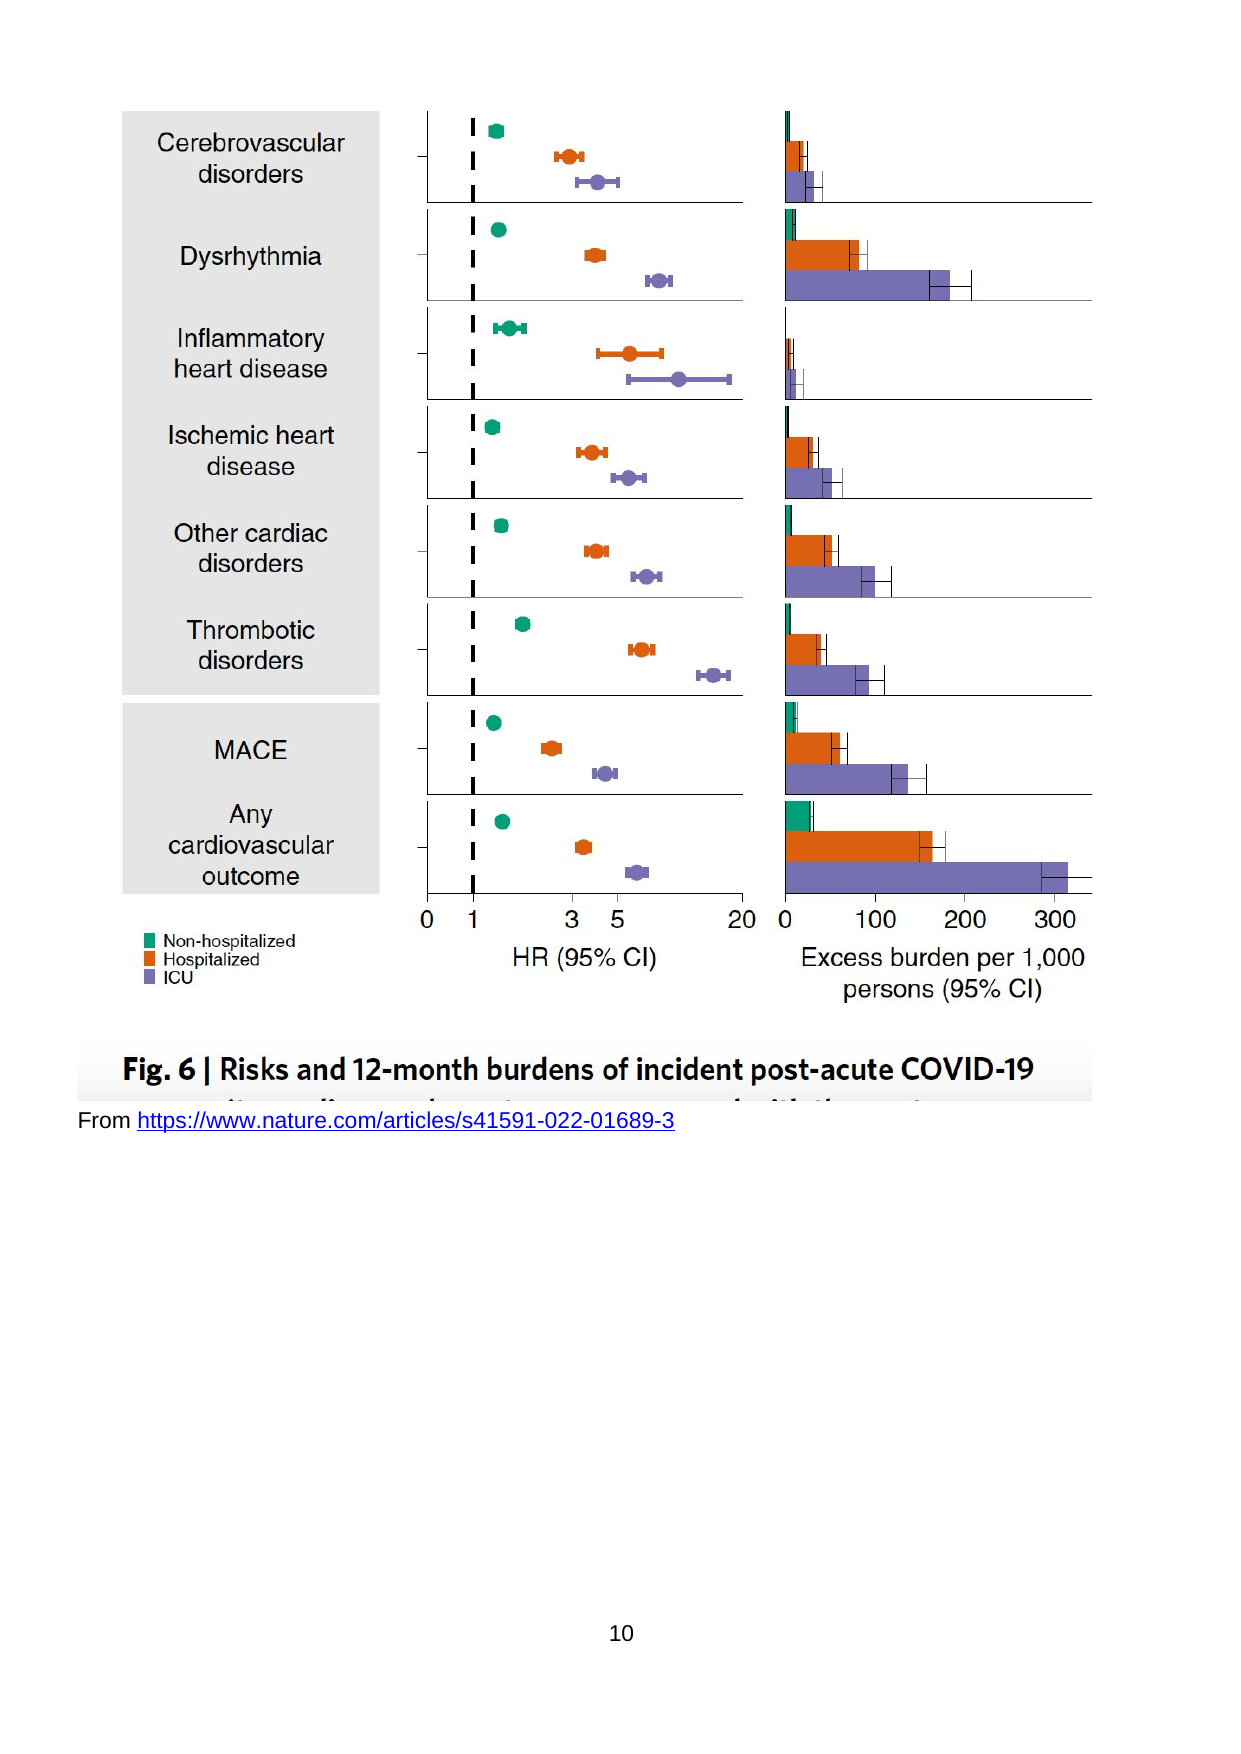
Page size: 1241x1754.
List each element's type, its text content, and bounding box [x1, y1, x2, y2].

text From https://www.nature.com/articles/s41591-022-01689-3 [76, 1107, 1165, 1133]
picture [77, 75, 1093, 1101]
